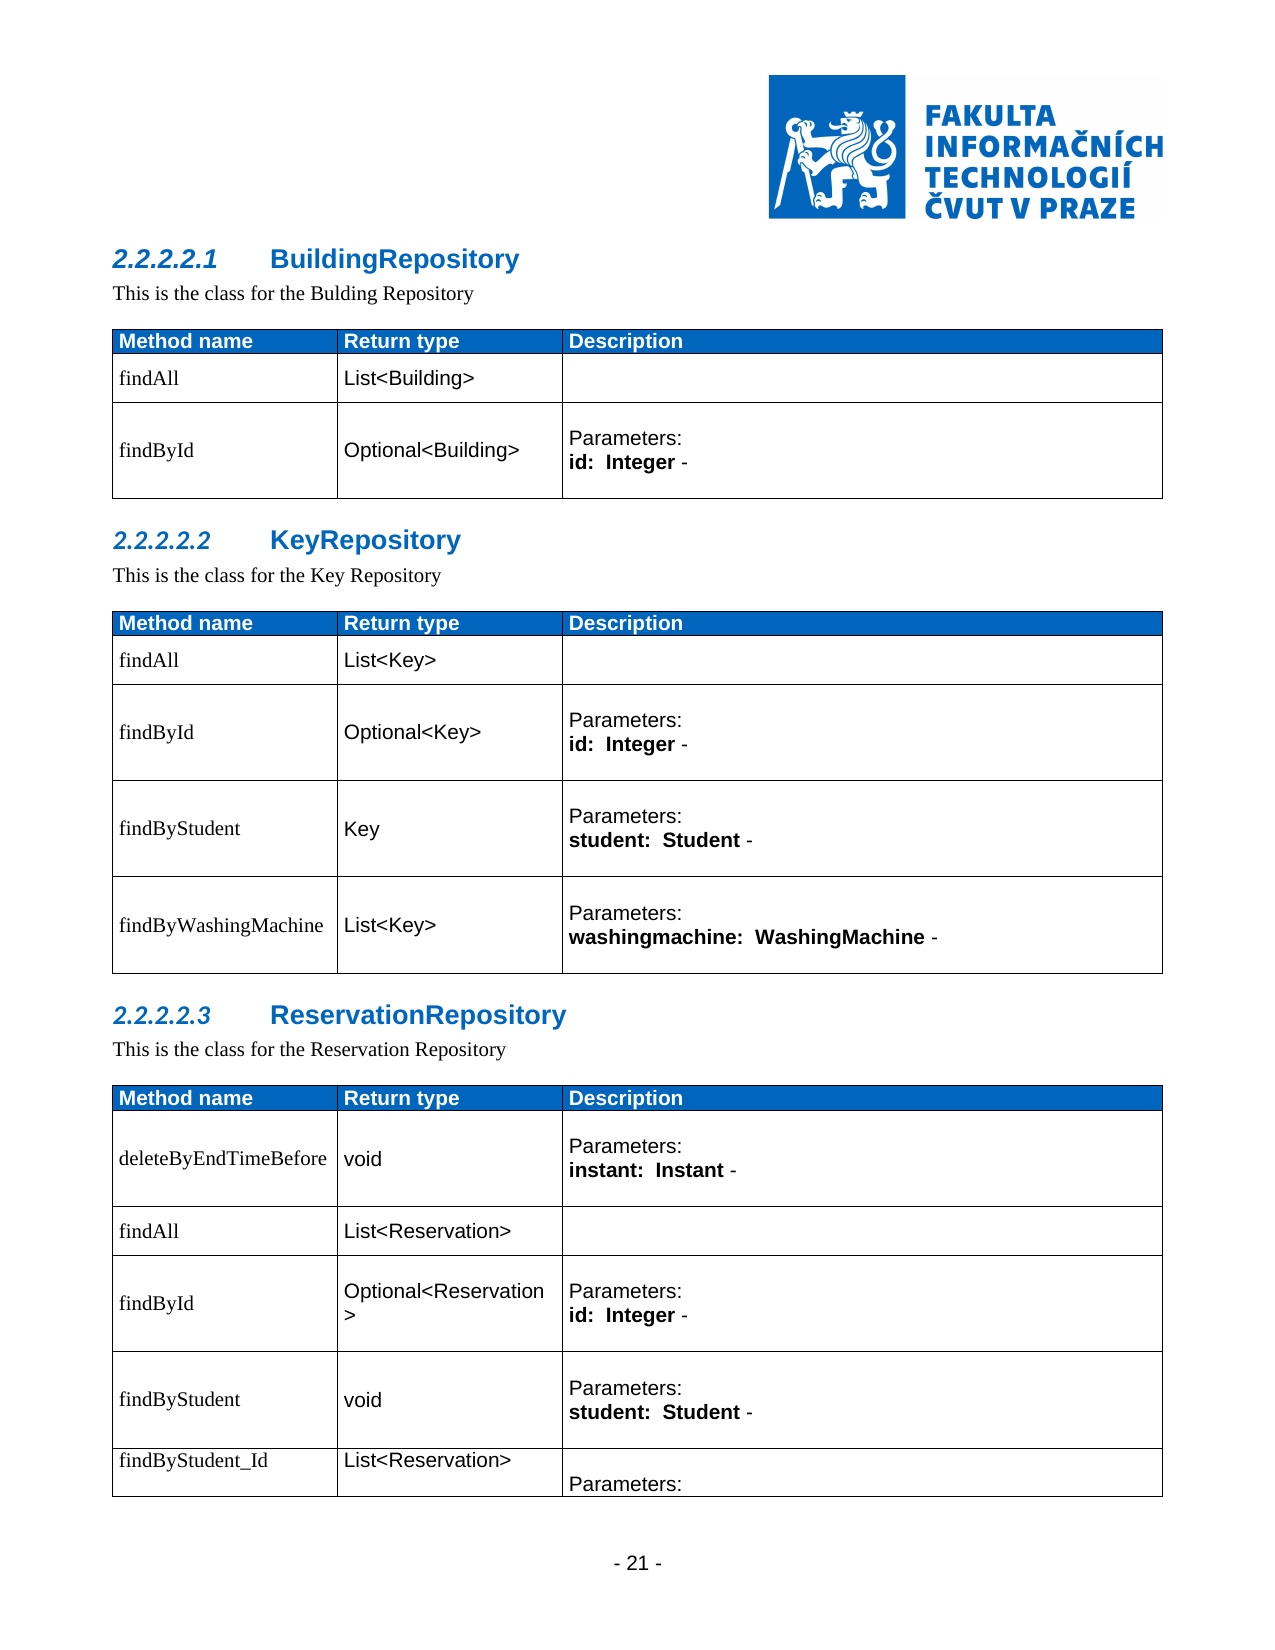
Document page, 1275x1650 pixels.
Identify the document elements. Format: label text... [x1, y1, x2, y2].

table_header Return type [338, 1086, 562, 1110]
table_cell List<Reservation> [338, 1207, 562, 1255]
text This is the class for the Reservation Repository [112, 1037, 1162, 1061]
text This is the class for the Key Repository [112, 563, 1162, 587]
table_cell Parameters: instant: Instant - [563, 1111, 1162, 1206]
table_cell [563, 1207, 1162, 1255]
table_cell deleteByEndTimeBefore [113, 1111, 337, 1206]
table_cell findAll [113, 1207, 337, 1255]
picture [768, 75, 1163, 219]
table_cell List<Key> [338, 636, 562, 683]
table_cell List<Reservation> [338, 1449, 562, 1496]
table_header Method name [113, 1086, 337, 1110]
table_header Return type [338, 330, 562, 353]
table_header Description [563, 612, 1162, 635]
table_cell List<Key> [338, 877, 562, 973]
table_cell findByStudent [113, 1352, 337, 1447]
table_cell Key [338, 781, 562, 876]
table_cell findAll [113, 636, 337, 683]
table_cell Optional<Key> [338, 685, 562, 780]
table_cell findByStudent_Id [113, 1449, 337, 1496]
table_cell findAll [113, 354, 337, 401]
table_header Description [563, 1086, 1162, 1110]
table_cell [563, 354, 1162, 401]
table_cell Parameters: id: Integer - [563, 685, 1162, 780]
table_header Description [563, 330, 1162, 353]
table_cell Parameters: id: Integer - [563, 403, 1162, 498]
table_cell void [338, 1352, 562, 1447]
subtitle BuildingRepository [112, 243, 1162, 274]
table_cell Optional<Building> [338, 403, 562, 498]
table_cell findByWashingMachine [113, 877, 337, 973]
table_cell Parameters: student: Student - [563, 781, 1162, 876]
table_cell findById [113, 403, 337, 498]
table_header Method name [113, 330, 337, 353]
table_cell findById [113, 1256, 337, 1351]
subtitle KeyRepository [112, 523, 1162, 556]
table_cell Optional<Reservation> [338, 1256, 562, 1351]
table_header Return type [338, 612, 562, 635]
table_cell Parameters: id: Integer - [563, 1256, 1162, 1351]
table_cell Parameters: student: Student - [563, 1352, 1162, 1447]
table_cell findById [113, 685, 337, 780]
table_cell findByStudent [113, 781, 337, 876]
table_cell List<Building> [338, 354, 562, 401]
table_cell Parameters: washingmachine: WashingMachine - [563, 877, 1162, 973]
text This is the class for the Bulding Repository [112, 281, 1162, 304]
subtitle ReservationRepository [112, 998, 1162, 1031]
table_cell void [338, 1111, 562, 1206]
table_cell Parameters: integer: Integer - [563, 1449, 1162, 1496]
table_header Method name [113, 612, 337, 635]
table_cell [563, 636, 1162, 683]
